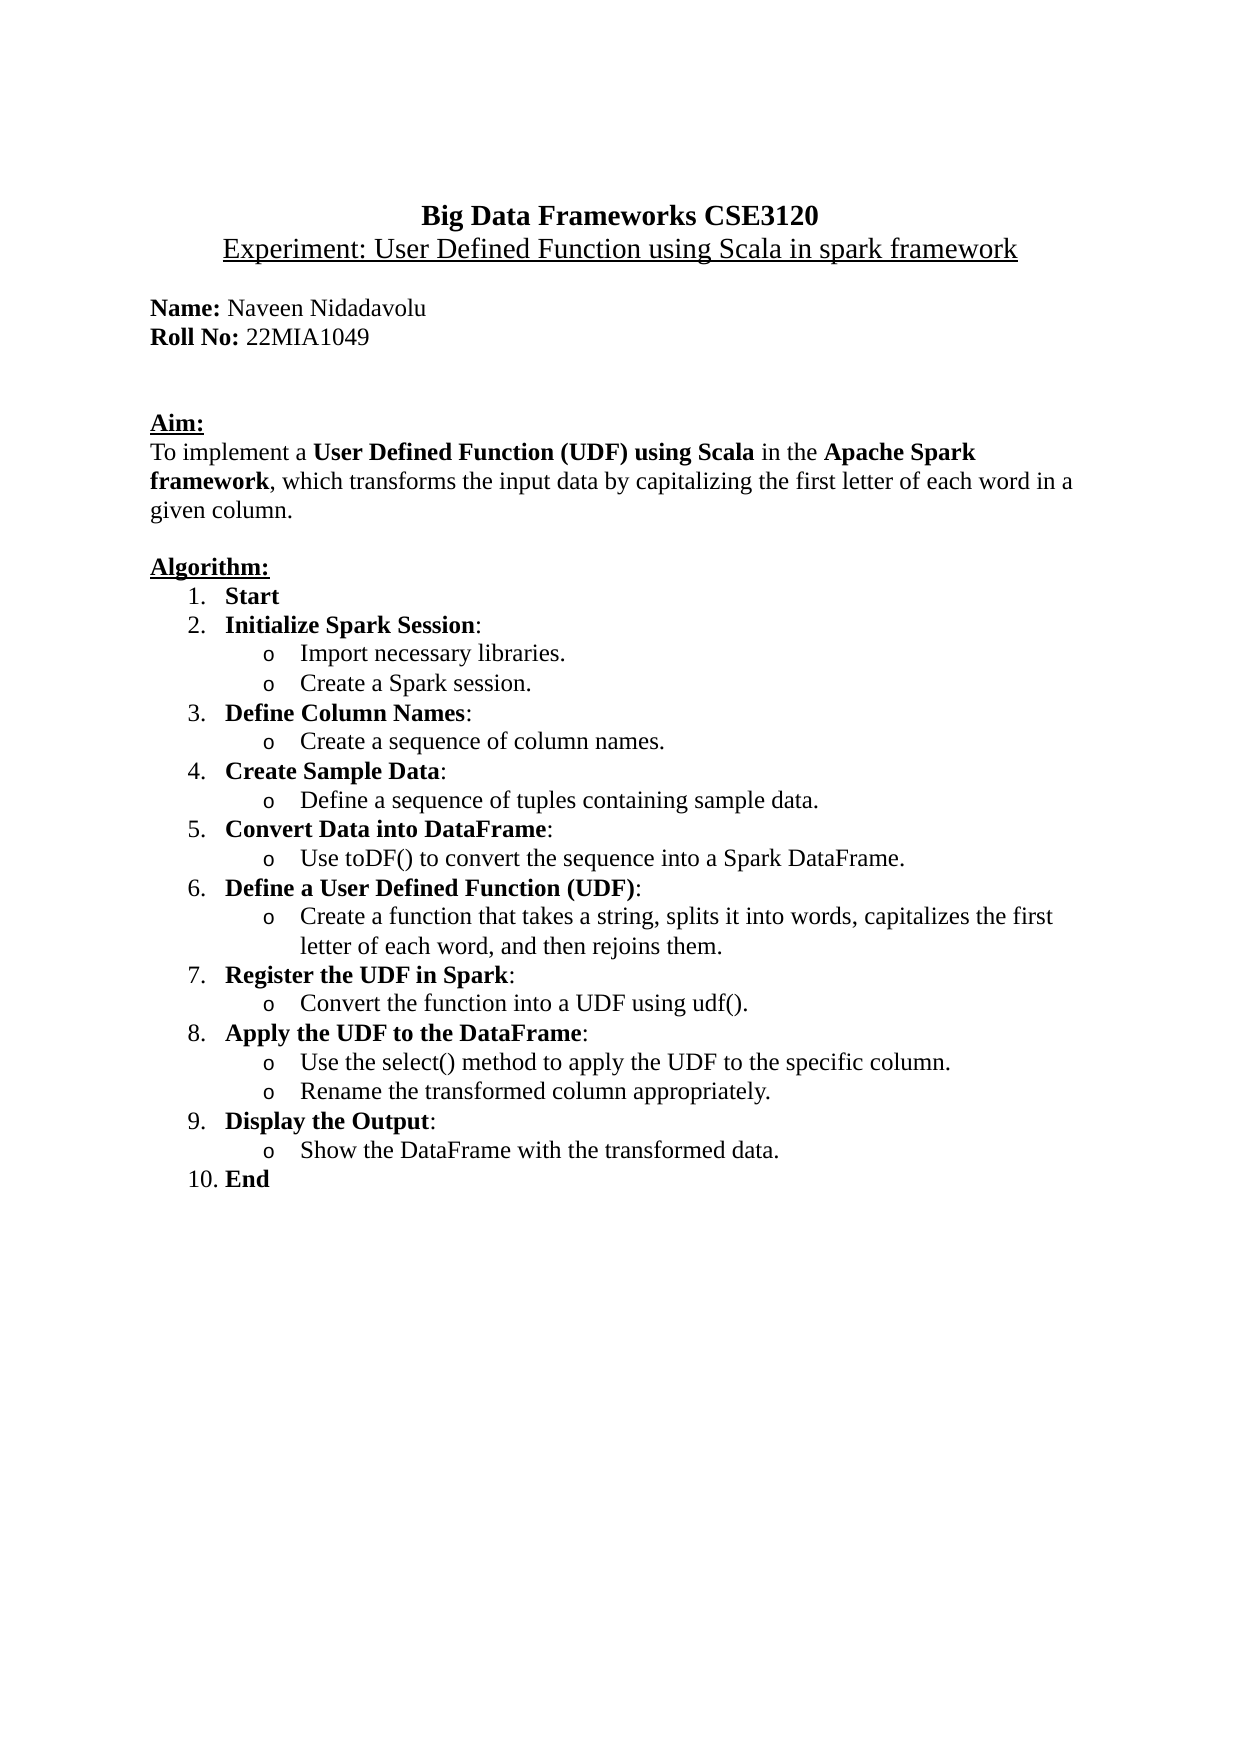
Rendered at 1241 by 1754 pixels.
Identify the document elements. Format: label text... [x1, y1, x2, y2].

list Apply the UDF to the DataFrame: [187, 1018, 1090, 1047]
list Convert Data into DataFrame: [187, 814, 1090, 843]
list Initialize Spark Session: [187, 610, 1090, 638]
list Create a Spark session. [262, 668, 1090, 698]
list Create Sample Data: [187, 756, 1090, 785]
list Convert the function into a UDF using udf(). [262, 988, 1090, 1018]
list Show the DataFrame with the transformed data. [262, 1135, 1090, 1164]
text Aim: [150, 408, 1090, 437]
list Create a function that takes a string, splits it into words, capitalizes the first letter of each word, and then rejoins them. [262, 901, 1090, 960]
list Display the Output: [187, 1106, 1090, 1135]
text Big Data Frameworks CSE3120 [150, 198, 1090, 231]
list Define Column Names: [187, 698, 1090, 726]
list Import necessary libraries. [262, 638, 1090, 668]
text Experiment: User Defined Function using Scala in spark framework [150, 231, 1090, 265]
text To implement a User Defined Function (UDF) using Scala in the Apache Spark framework, which transforms the input data by capitalizing the first letter of each word in a given column. [150, 437, 1090, 523]
list Register the UDF in Spark: [187, 960, 1090, 988]
list Use the select() method to apply the UDF to the specific column. [262, 1047, 1090, 1076]
list Create a sequence of column names. [262, 726, 1090, 756]
list End [187, 1164, 1090, 1193]
list Use toDF() to convert the sequence into a Spark DataFrame. [262, 843, 1090, 873]
list Rename the transformed column appropriately. [262, 1076, 1090, 1106]
text Roll No: 22MIA1049 [150, 322, 1090, 351]
text Algorithm: [150, 552, 1090, 581]
list Define a sequence of tuples containing sample data. [262, 785, 1090, 814]
text Name: Naveen Nidadavolu [150, 293, 1090, 322]
list Start [187, 581, 1090, 610]
list Define a User Defined Function (UDF): [187, 873, 1090, 901]
